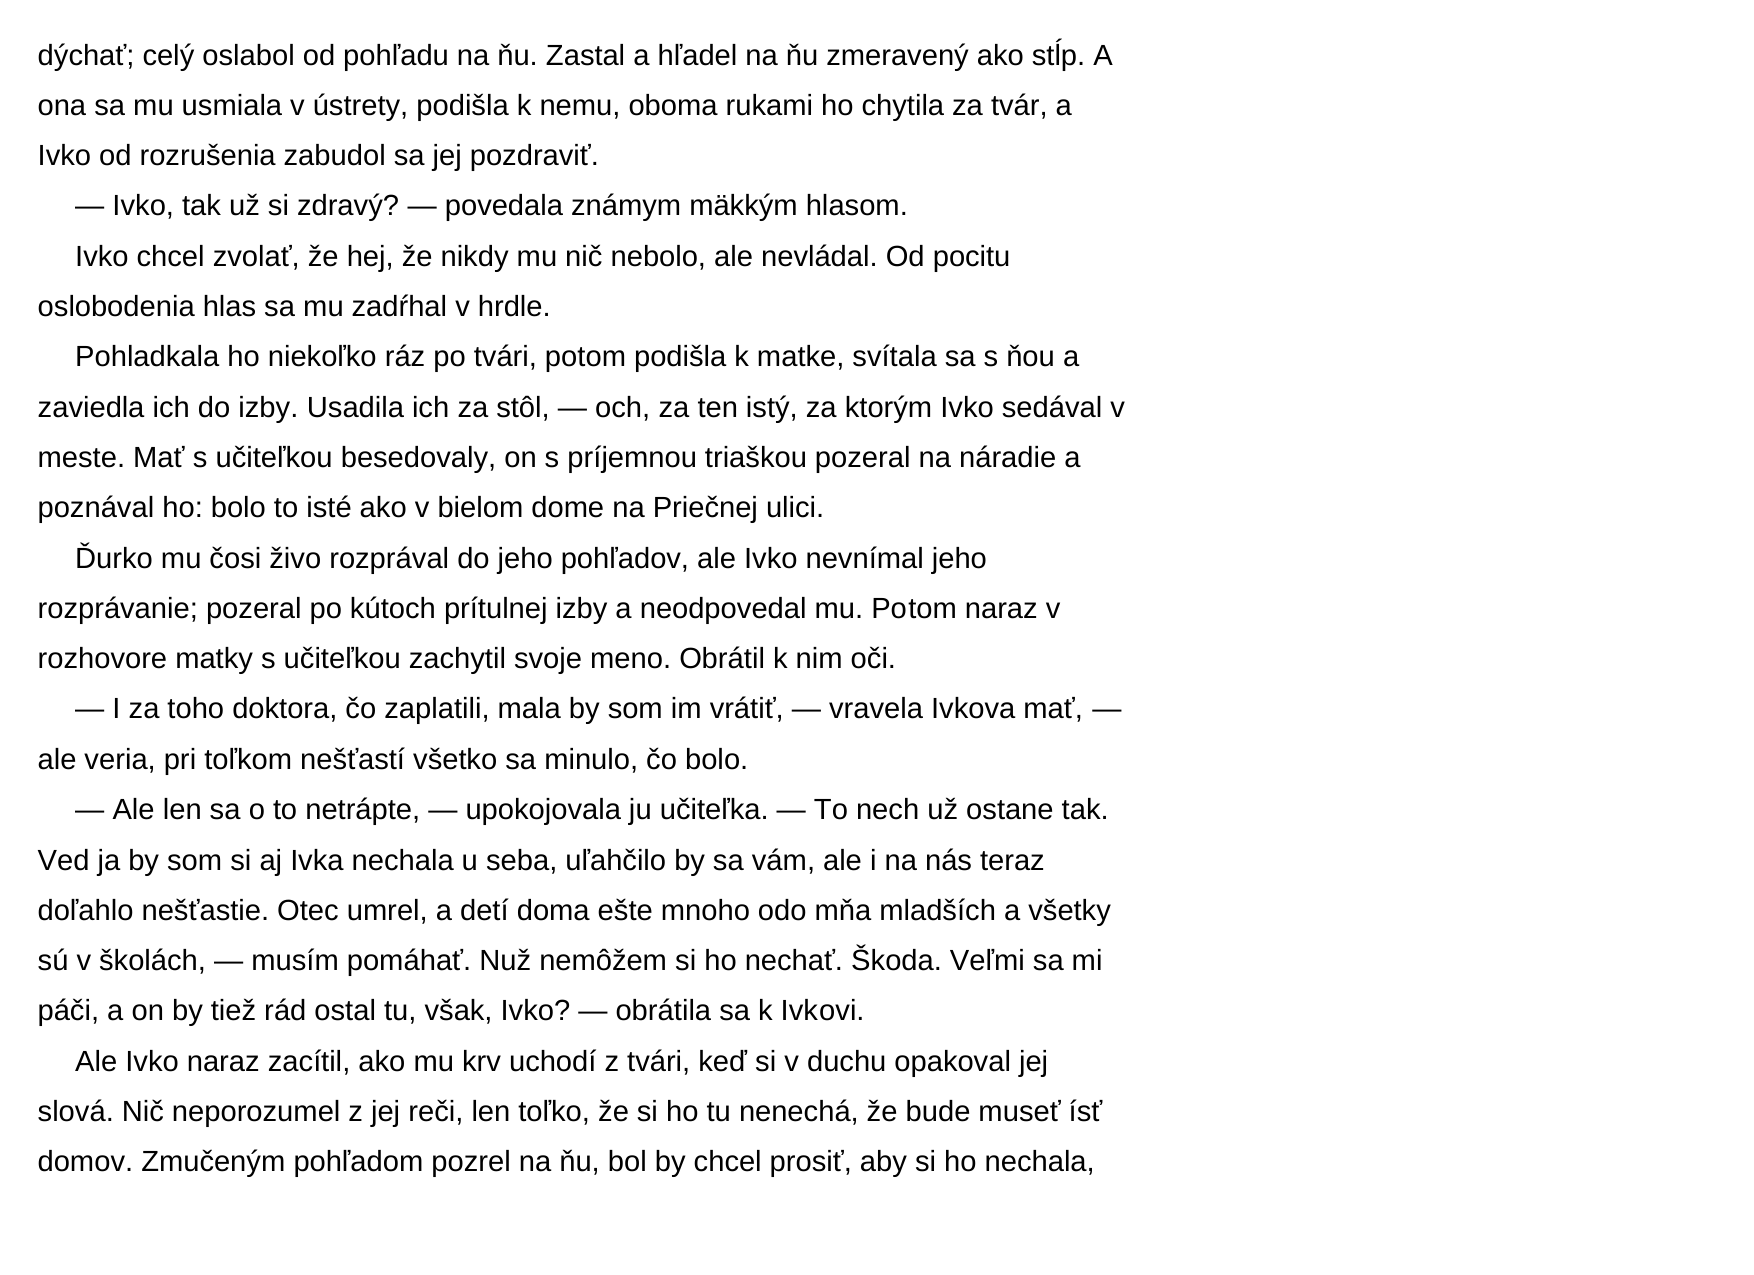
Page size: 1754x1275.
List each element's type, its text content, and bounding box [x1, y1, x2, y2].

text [37, 1044, 1131, 1178]
text — Ale len sa o to netrápte, — upokojovala ju učiteľka. — To nech už ostane tak. Ved ja by som si aj Ivka nechala u seba, uľahčilo by sa vám, ale i na nás teraz doľahlo nešťastie. Otec umrel, a detí doma ešte mnoho odo mňa mladších a všetky sú v školách, — musím pomáhať. Nuž nemôžem si ho nechať. Škoda. Veľmi sa mi páči, a on by tiež rád ostal tu, však, Ivko? — obrátila sa k Ivkovi. [37, 792, 1131, 1027]
text Pohladkala ho niekoľko ráz po tvári, potom podišla k matke, svítala sa s ňou a zaviedla ich do izby. Usadila ich za stôl, — och, za ten istý, za ktorým Ivko sedával v meste. Mať s učiteľkou besedovaly, on s príjemnou triaškou pozeral na náradie a poznával ho: bolo to isté ako v bielom dome na Priečnej ulici. [37, 339, 1131, 524]
text Ivko chcel zvolať, že hej, že nikdy mu nič nebolo, ale nevládal. Od pocitu oslobodenia hlas sa mu zadŕhal v hrdle. [37, 239, 1131, 323]
text Ďurko mu čosi živo rozprával do jeho pohľadov, ale Ivko nevnímal jeho rozprávanie; pozeral po kútoch prítulnej izby a neodpovedal mu. Potom naraz v rozhovore matky s učiteľkou zachytil svoje meno. Obrátil k nim oči. [37, 541, 1131, 675]
text — Ivko, tak už si zdravý? — povedala známym mäkkým hlasom. [37, 188, 1131, 222]
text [37, 37, 1131, 172]
text — I za toho doktora, čo zaplatili, mala by som im vrátiť, — vravela Ivkova mať, — ale veria, pri toľkom nešťastí všetko sa minulo, čo bolo. [37, 692, 1131, 775]
